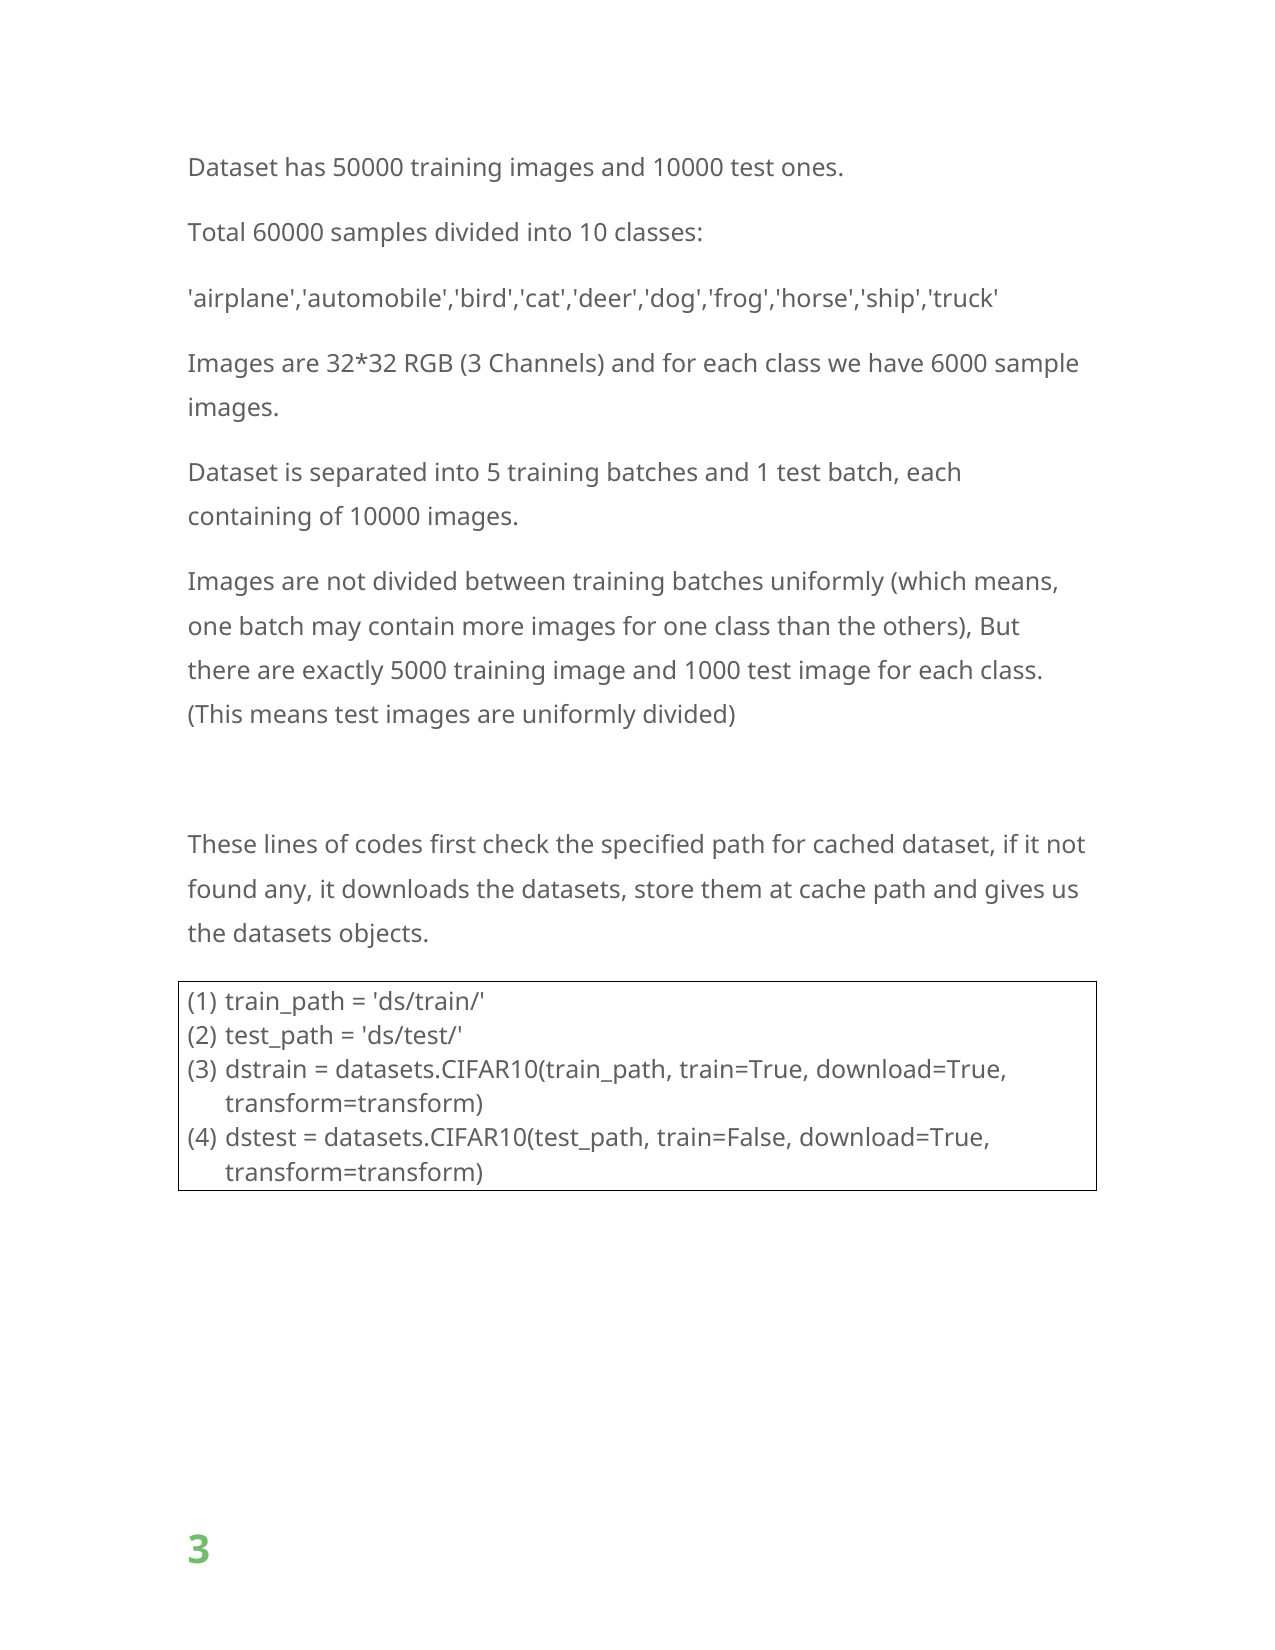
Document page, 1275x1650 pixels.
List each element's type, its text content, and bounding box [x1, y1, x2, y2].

text Dataset has 50000 training images and 10000 test ones. [187, 150, 1087, 184]
text test_path = 'ds/test/' [187, 1018, 1087, 1052]
text Images are not divided between training batches uniformly (which means, one batch may contain more images for one class than the others), But there are exactly 5000 training image and 1000 test image for each class. (This means test images are uniformly divided) [187, 564, 1087, 731]
text train_path = 'ds/train/' [179, 982, 1096, 1018]
text Total 60000 samples divided into 10 classes: [187, 215, 1087, 249]
text Images are 32*32 RGB (3 Channels) and for each class we have 6000 sample images. [187, 345, 1087, 424]
text dstest = datasets.CIFAR10(test_path, train=False, download=True, transform=transform) [179, 1117, 1096, 1190]
text 'airplane','automobile','bird','cat','deer','dog','frog','horse','ship','truck' [187, 280, 1087, 314]
text These lines of codes first check the specified path for cached dataset, if it not found any, it downloads the datasets, store them at cache path and gives us the datasets objects. [187, 827, 1087, 950]
text Dataset is separated into 5 training batches and 1 test batch, each containing of 10000 images. [187, 455, 1087, 533]
text dstrain = datasets.CIFAR10(train_path, train=True, download=True, transform=transform) [187, 1052, 1087, 1117]
